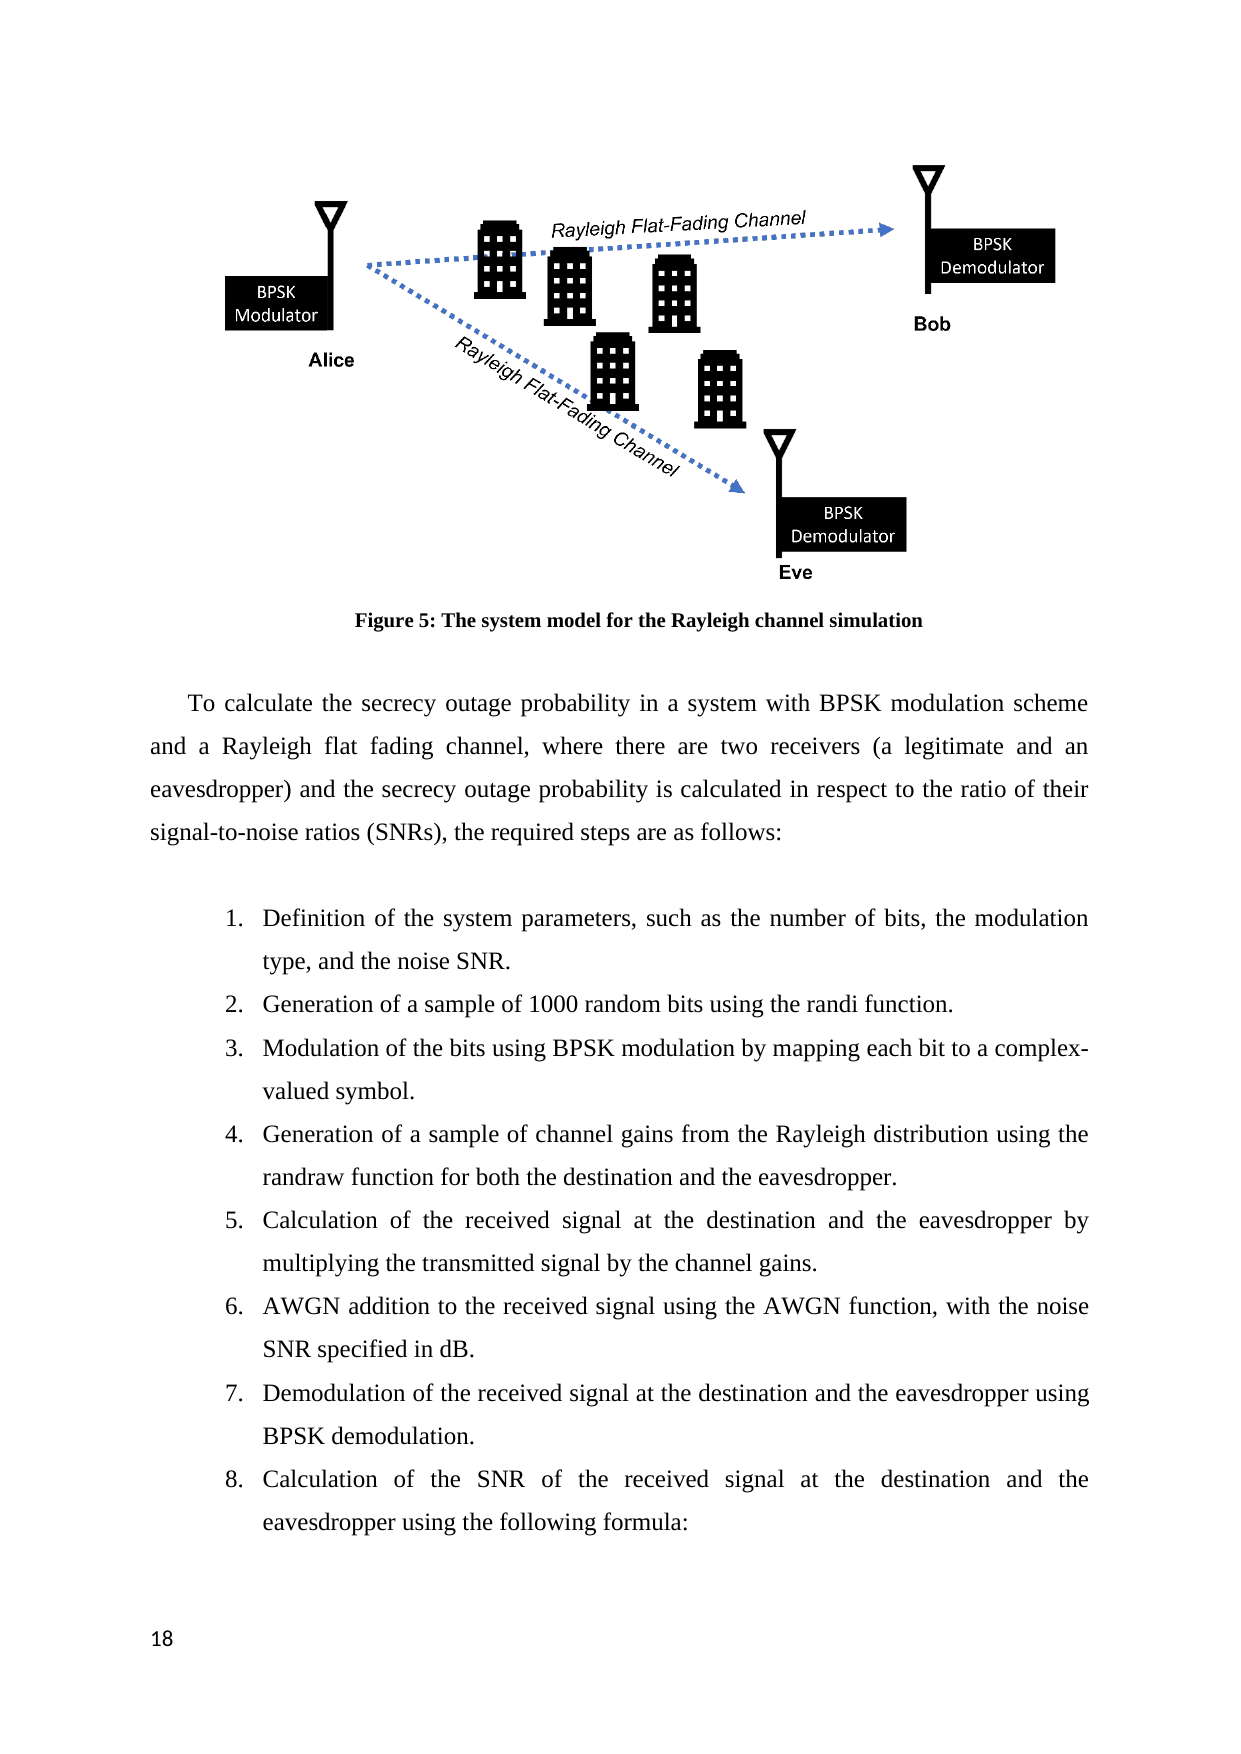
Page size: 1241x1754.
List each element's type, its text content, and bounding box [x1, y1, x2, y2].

list Generation of a sample of 1000 random bits using the randi function. [225, 989, 1090, 1018]
text To calculate the secrecy outage probability in a system with BPSK modulation scheme and a Rayleigh flat fading channel, where there are two receivers (a legitimate and an eavesdropper) and the secrecy outage probability is calculated in respect to the ratio of their signal-to-noise ratios (SNRs), the required steps are as follows: [150, 688, 1090, 846]
list Generation of a sample of channel gains from the Rayleigh distribution using the randraw function for both the destination and the eavesdropper. [225, 1119, 1090, 1191]
list Calculation of the SNR of the received signal at the destination and the eavesdropper using the following formula: [225, 1464, 1090, 1536]
list Definition of the system parameters, such as the number of bits, the modulation type, and the noise SNR. [225, 903, 1090, 975]
list Demodulation of the received signal at the destination and the eavesdropper using BPSK demodulation. [225, 1378, 1090, 1449]
picture [222, 150, 1056, 595]
list AWGN addition to the received signal using the AWGN function, with the noise SNR specified in dB. [225, 1291, 1090, 1363]
list Calculation of the received signal at the destination and the eavesdropper by multiplying the transmitted signal by the channel gains. [225, 1205, 1090, 1277]
list Modulation of the bits using BPSK modulation by mapping each bit to a complex-valued symbol. [225, 1033, 1090, 1104]
text Figure 5: The system model for the Rayleigh channel simulation [150, 608, 1090, 632]
